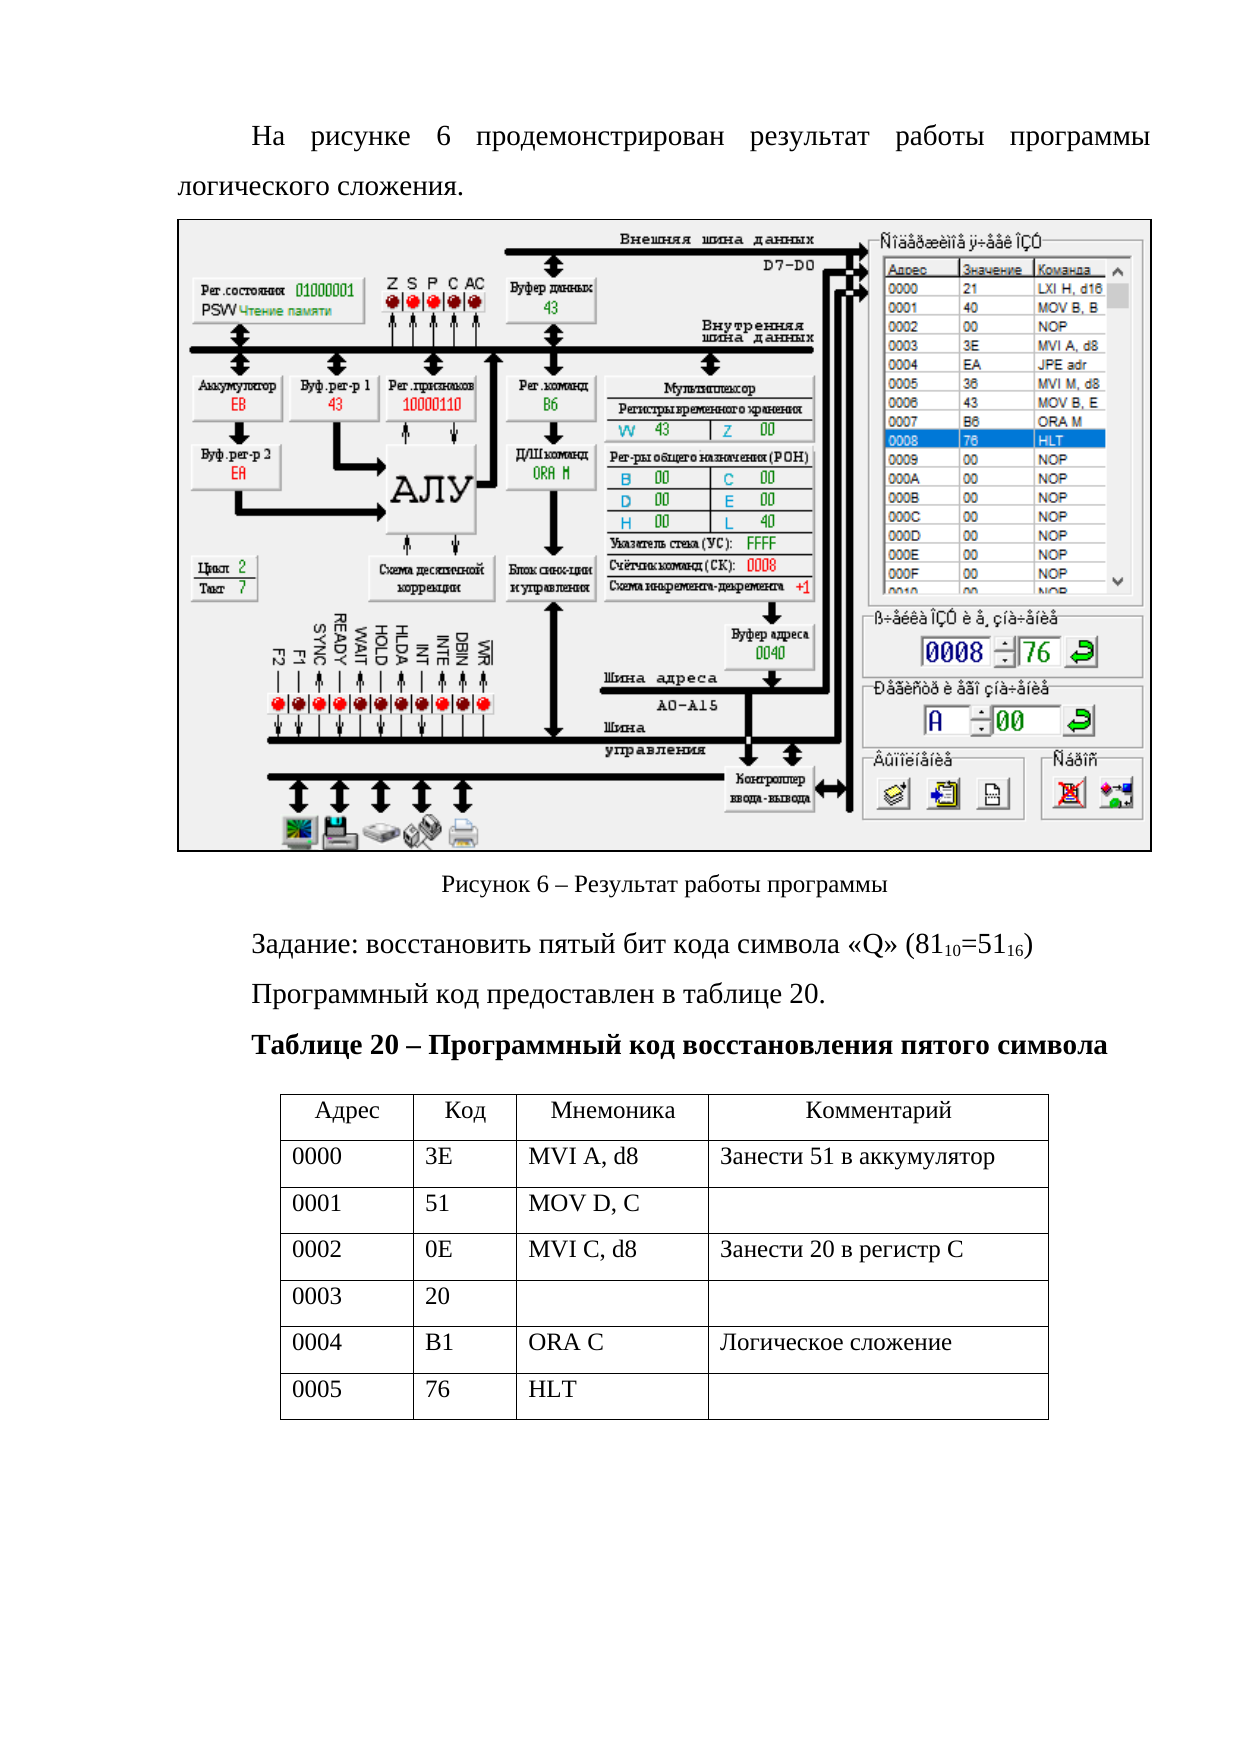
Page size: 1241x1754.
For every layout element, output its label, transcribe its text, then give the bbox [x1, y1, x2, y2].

text Задание: восстановить пятый бит кода символа «Q» (8110=5116) [177, 926, 1152, 960]
table_cell Занести 20 в регистр С [709, 1234, 1048, 1280]
table_cell [517, 1281, 708, 1326]
table_cell MVI C, d8 [517, 1234, 708, 1280]
text Таблице 20 – Программный код восстановления пятого символа [177, 1027, 1152, 1060]
table_cell [709, 1374, 1048, 1419]
text На рисунке 6 продемонстрирован результат работы программы логического сложения. [177, 118, 1152, 202]
table_cell 0000 [281, 1141, 413, 1187]
table_header Мнемоника [517, 1095, 708, 1140]
table_cell MOV D, C [517, 1188, 708, 1233]
table_cell 51 [414, 1188, 516, 1233]
table_cell 0E [414, 1234, 516, 1280]
table_cell Занести 51 в аккумулятор [709, 1141, 1048, 1187]
table_cell B1 [414, 1327, 516, 1373]
table_cell ORA C [517, 1327, 708, 1373]
table_cell Логическое сложение [709, 1327, 1048, 1373]
table_header Адрес [281, 1095, 413, 1140]
table_cell 0005 [281, 1374, 413, 1419]
text Рисунок 6 – Результат работы программы [177, 869, 1152, 897]
table_cell [709, 1281, 1048, 1326]
table_cell 0004 [281, 1327, 413, 1373]
table_header Комментарий [709, 1095, 1048, 1140]
table_cell 76 [414, 1374, 516, 1419]
table_cell 0001 [281, 1188, 413, 1233]
table_cell MVI A, d8 [517, 1141, 708, 1187]
table_cell 0003 [281, 1281, 413, 1326]
table_cell [709, 1188, 1048, 1233]
table_cell 3E [414, 1141, 516, 1187]
table_cell 0002 [281, 1234, 413, 1280]
table_cell 20 [414, 1281, 516, 1326]
picture [179, 220, 1150, 850]
table_header Код [414, 1095, 516, 1140]
table_cell HLT [517, 1374, 708, 1419]
text Программный код предоставлен в таблице 20. [177, 977, 1152, 1010]
